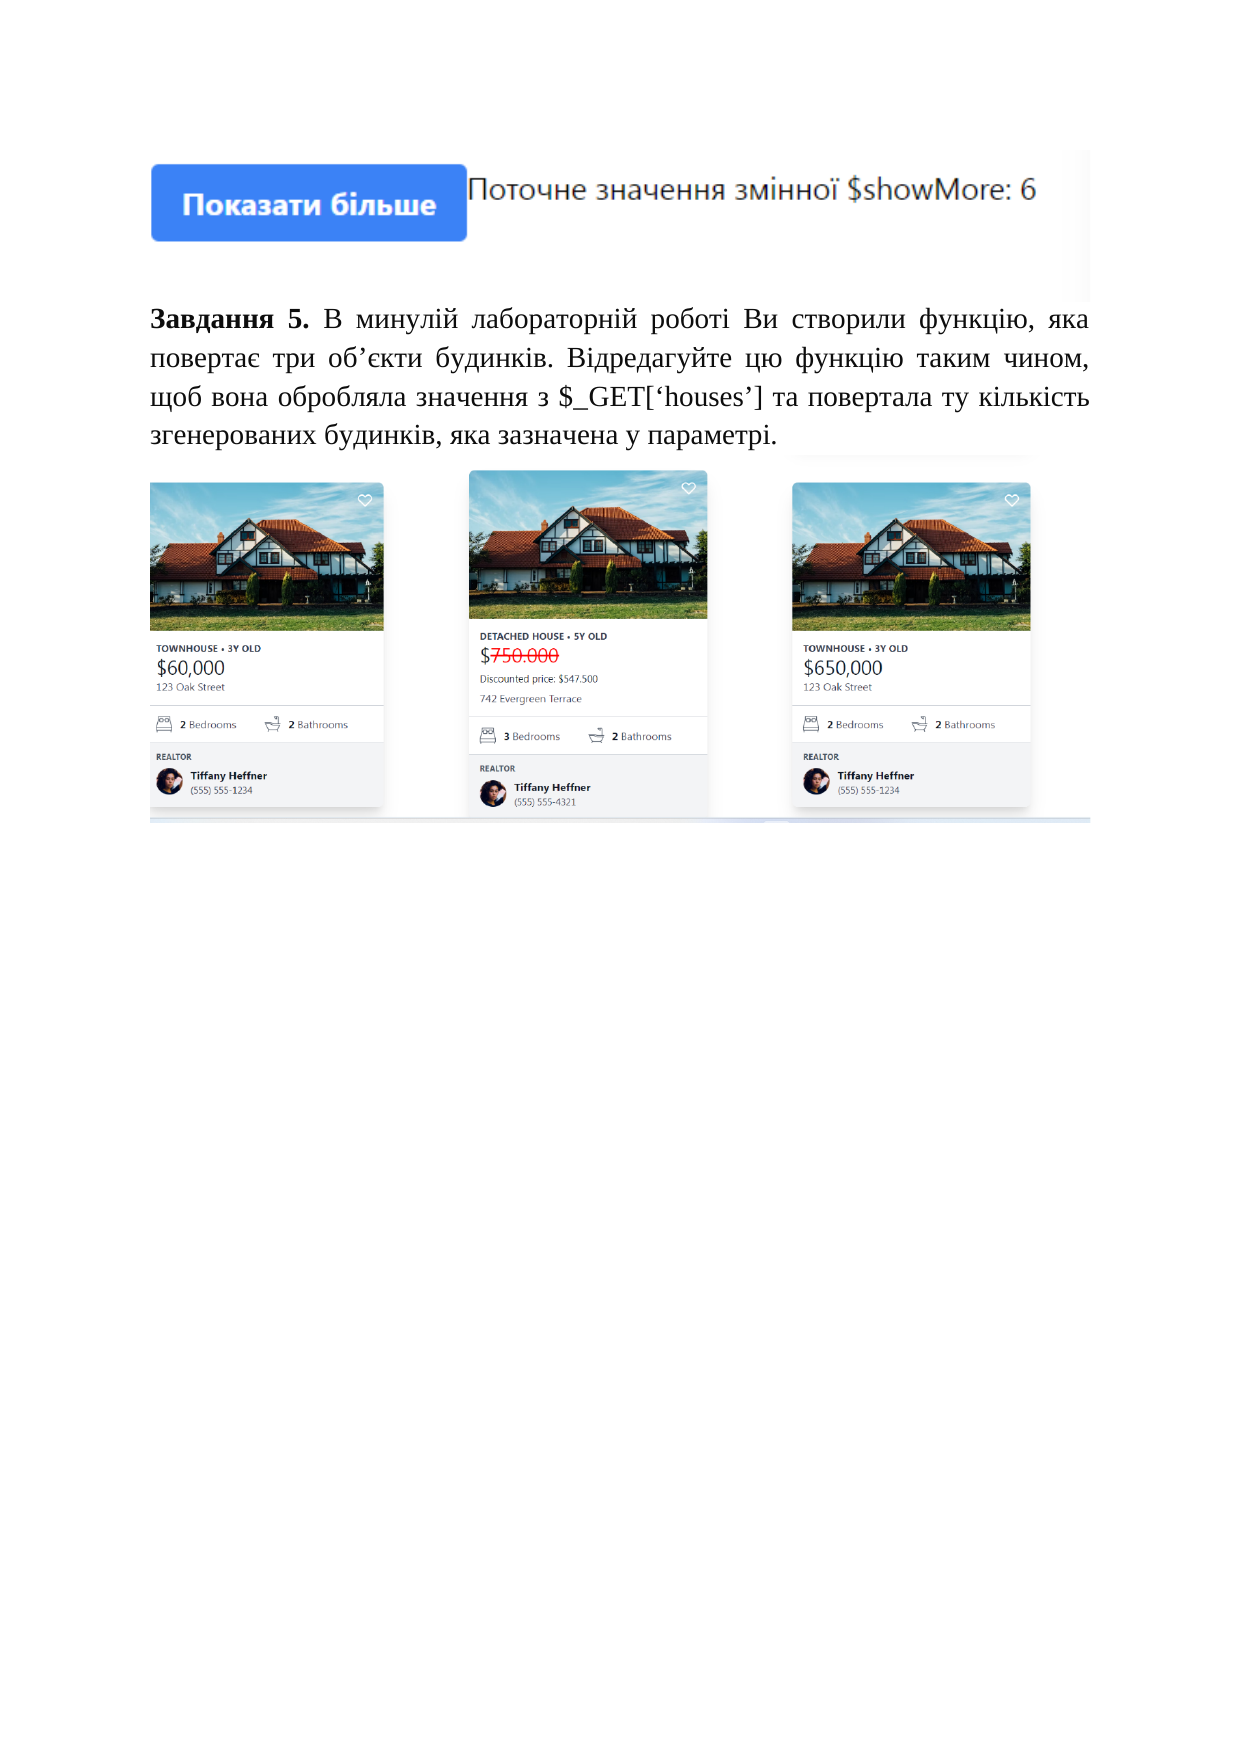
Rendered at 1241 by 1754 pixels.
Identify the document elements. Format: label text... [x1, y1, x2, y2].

picture [150, 150, 1091, 302]
text Завдання 5. В минулій лабораторній роботі Ви створили функцію, яка повертає три об’єкти будинків. Відредагуйте цю функцію таким чином, щоб вона обробляла значення з $_GET[‘houses’] та повертала ту кількість згенерованих будинків, яка зазначена у параметрі. [150, 302, 1090, 451]
picture [150, 455, 1091, 823]
